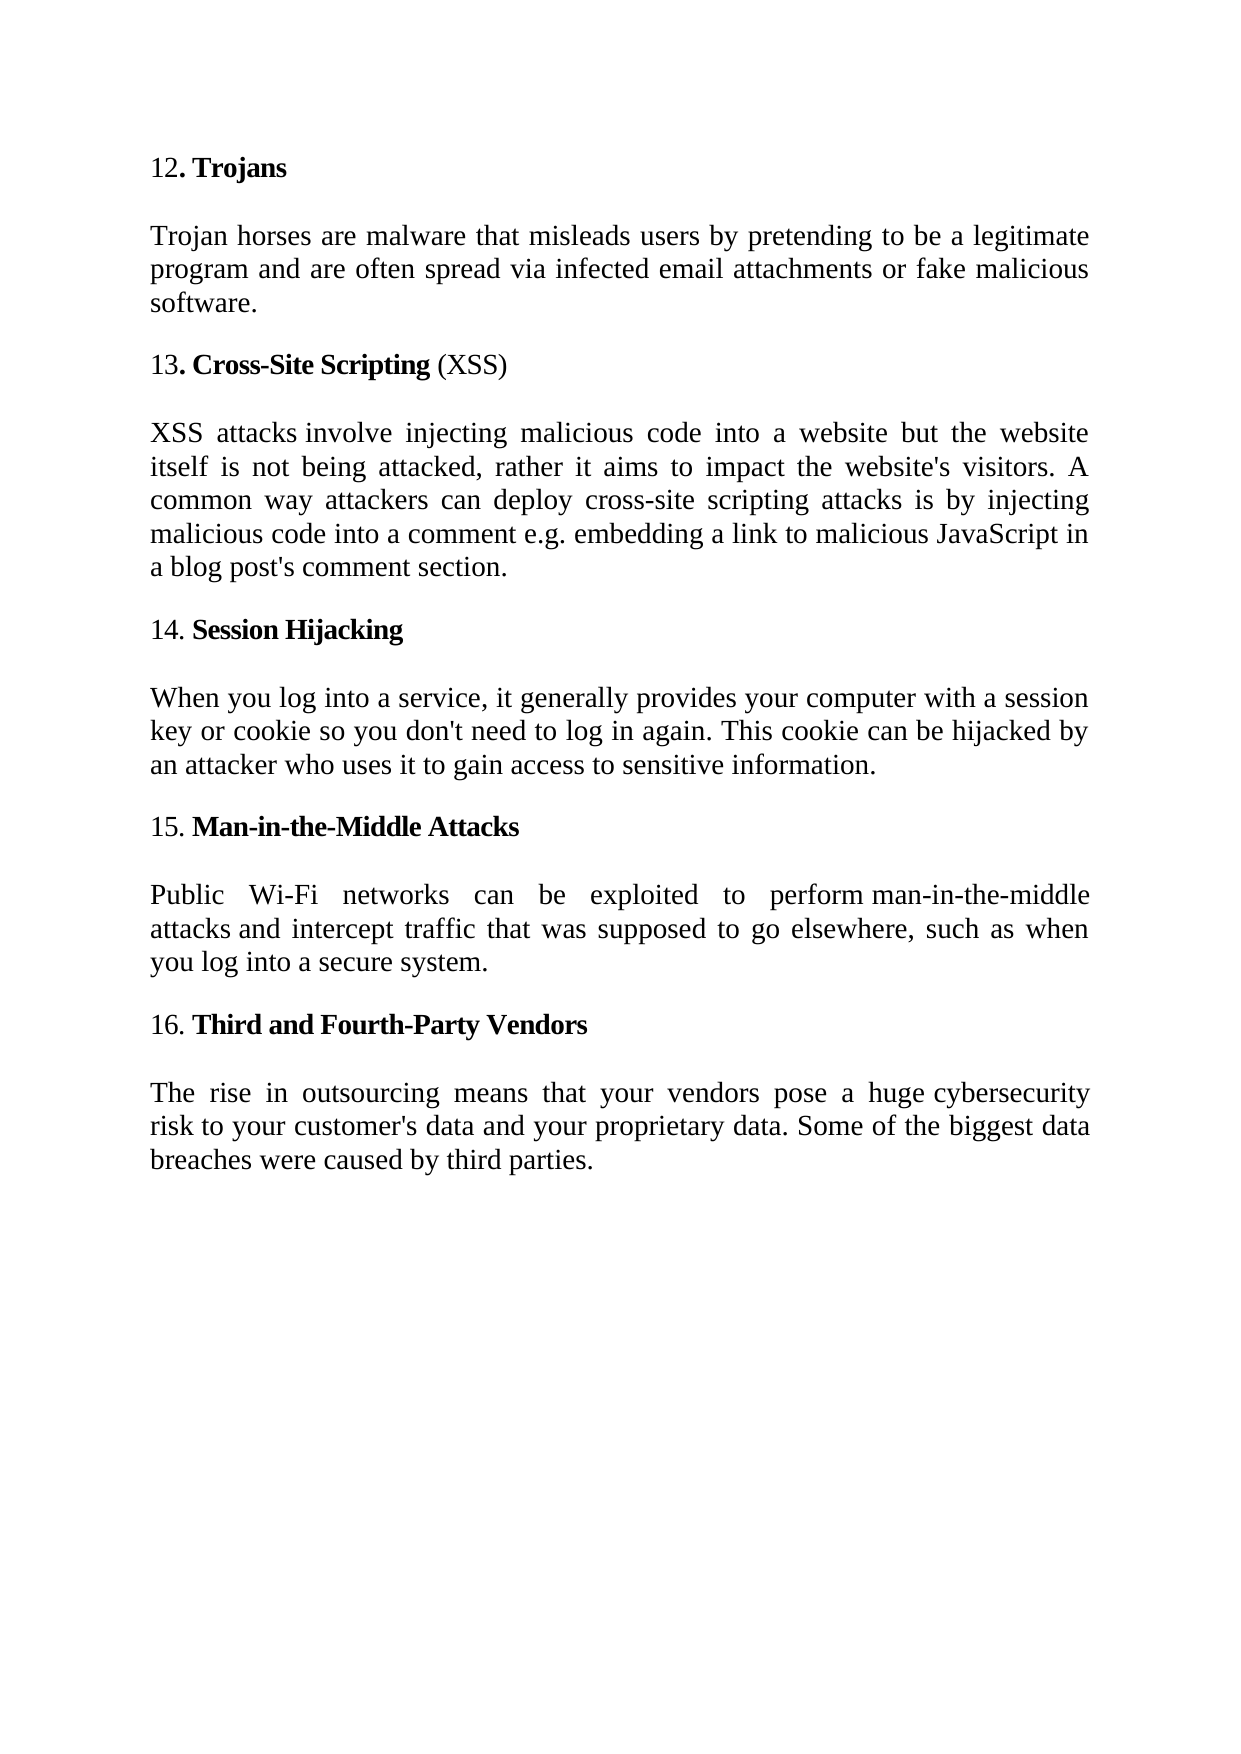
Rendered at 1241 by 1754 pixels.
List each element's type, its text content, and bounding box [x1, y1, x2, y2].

text ‍Public Wi-Fi networks can be exploited to perform man-in-the-middle attacks and intercept traffic that was supposed to go elsewhere, such as when you log into a secure system. [150, 877, 1090, 978]
subtitle 13. Cross-Site Scripting (XSS) [150, 347, 1090, 381]
text ‍The rise in outsourcing means that your vendors pose a huge cybersecurity risk to your customer's data and your proprietary data. Some of the biggest data breaches were caused by third parties. [150, 1075, 1090, 1175]
subtitle 16. Third and Fourth-Party Vendors [150, 1007, 1090, 1041]
subtitle 12. Trojans [150, 150, 1090, 183]
text XSS attacks involve injecting malicious code into a website but the website itself is not being attacked, rather it aims to impact the website's visitors. A common way attackers can deploy cross-site scripting attacks is by injecting malicious code into a comment e.g. embedding a link to malicious JavaScript in a blog post's comment section. [150, 415, 1090, 583]
text ‍Trojan horses are malware that misleads users by pretending to be a legitimate program and are often spread via infected email attachments or fake malicious software. [150, 218, 1090, 318]
text ‍When you log into a service, it generally provides your computer with a session key or cookie so you don't need to log in again. This cookie can be hijacked by an attacker who uses it to gain access to sensitive information. [150, 680, 1090, 780]
subtitle 14. Session Hijacking [150, 612, 1090, 646]
subtitle 15. Man-in-the-Middle Attacks [150, 809, 1090, 843]
